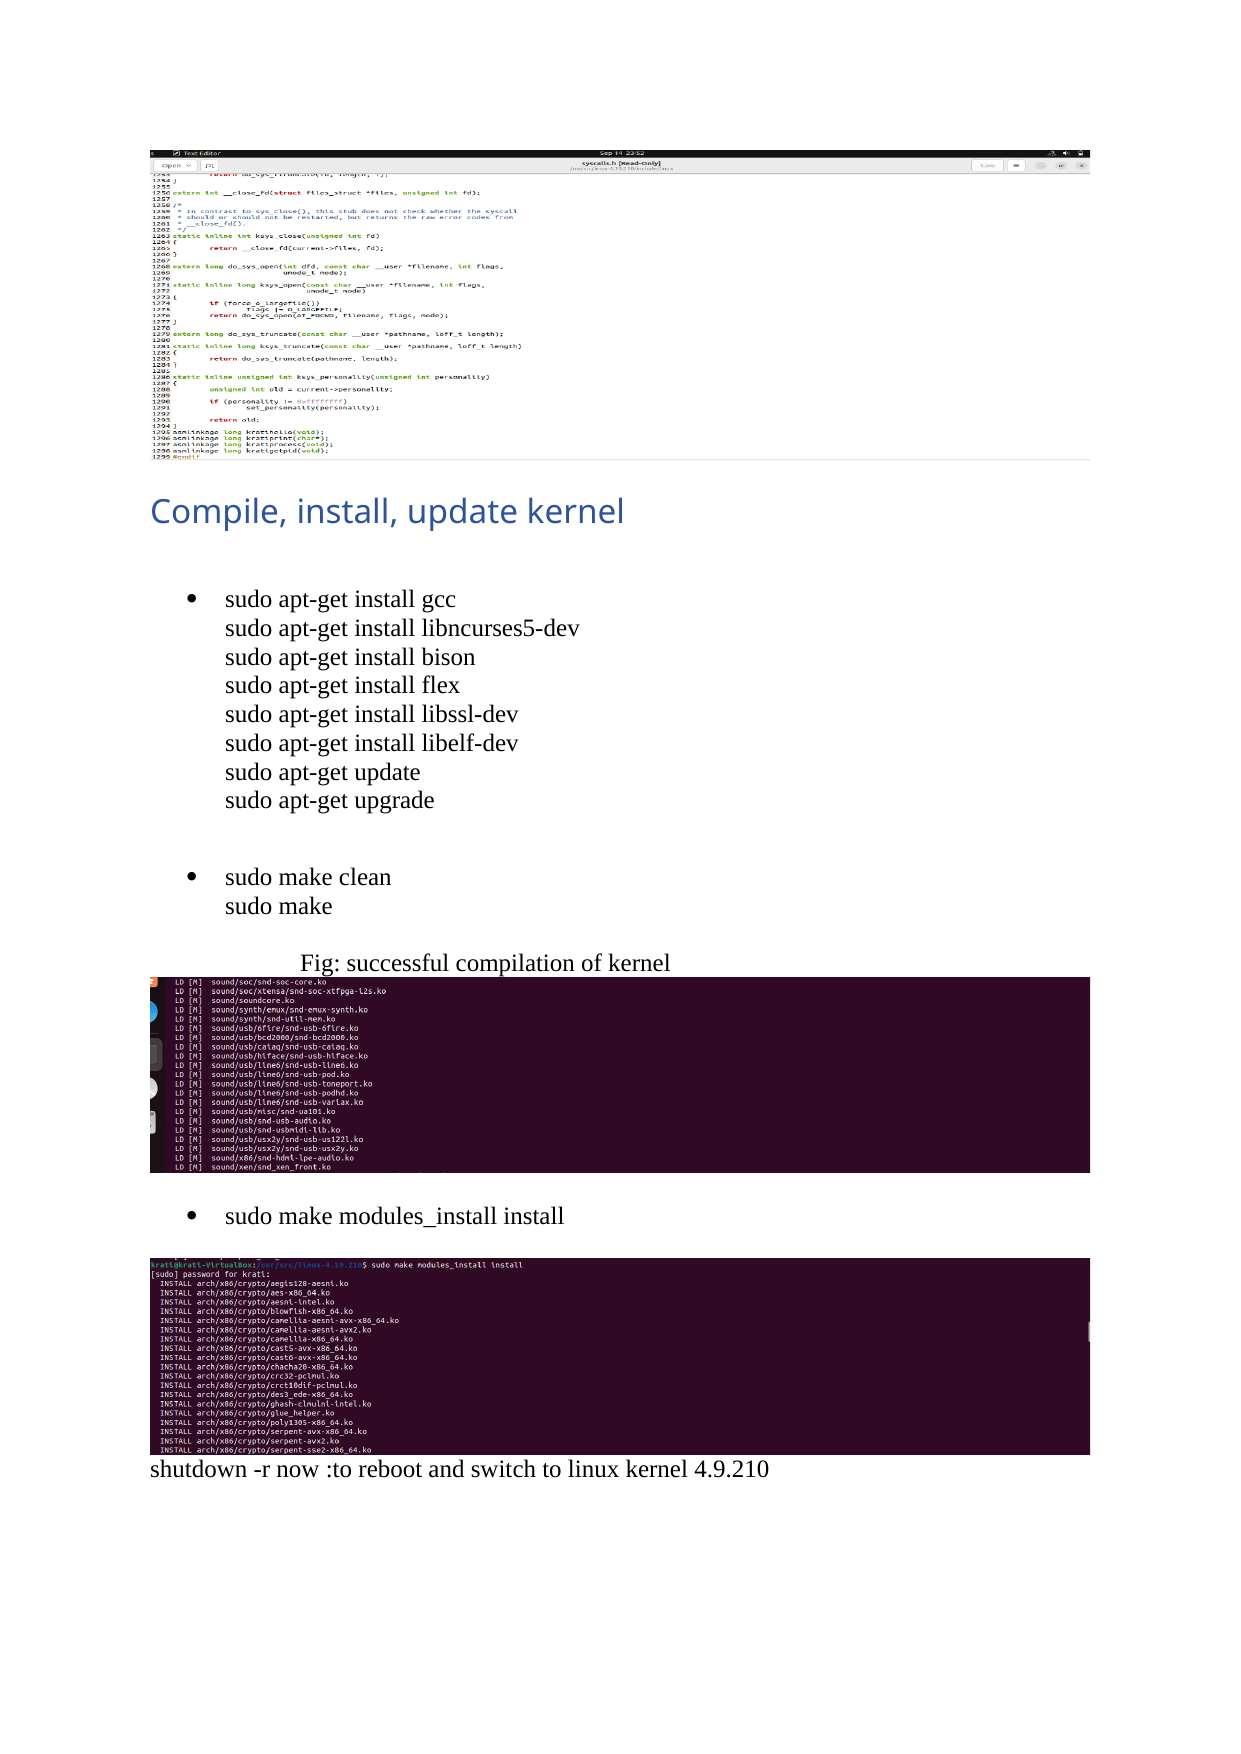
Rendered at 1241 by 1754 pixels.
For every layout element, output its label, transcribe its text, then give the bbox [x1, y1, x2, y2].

list sudo apt-get install gcc [187, 584, 1090, 613]
text Fig: successful compilation of kernel [225, 948, 1090, 977]
list sudo make clean [187, 862, 1090, 891]
list sudo make modules_install install [187, 1201, 1090, 1230]
picture [150, 977, 1091, 1173]
picture [150, 1258, 1091, 1455]
picture [150, 150, 1091, 461]
subtitle Compile, install, update kernel [150, 488, 1090, 533]
text sudo apt-get install flex [150, 671, 1090, 699]
text sudo apt-get install libelf-dev [150, 728, 1090, 757]
text sudo apt-get install libssl-dev [150, 699, 1090, 728]
text shutdown -r now :to reboot and switch to linux kernel 4.9.210 [150, 1455, 1090, 1483]
text sudo apt-get update [150, 757, 1090, 786]
text sudo apt-get install bison [150, 642, 1090, 671]
text sudo make [150, 891, 1090, 919]
text sudo apt-get install libncurses5-dev [150, 613, 1090, 642]
text sudo apt-get upgrade [150, 786, 1090, 814]
